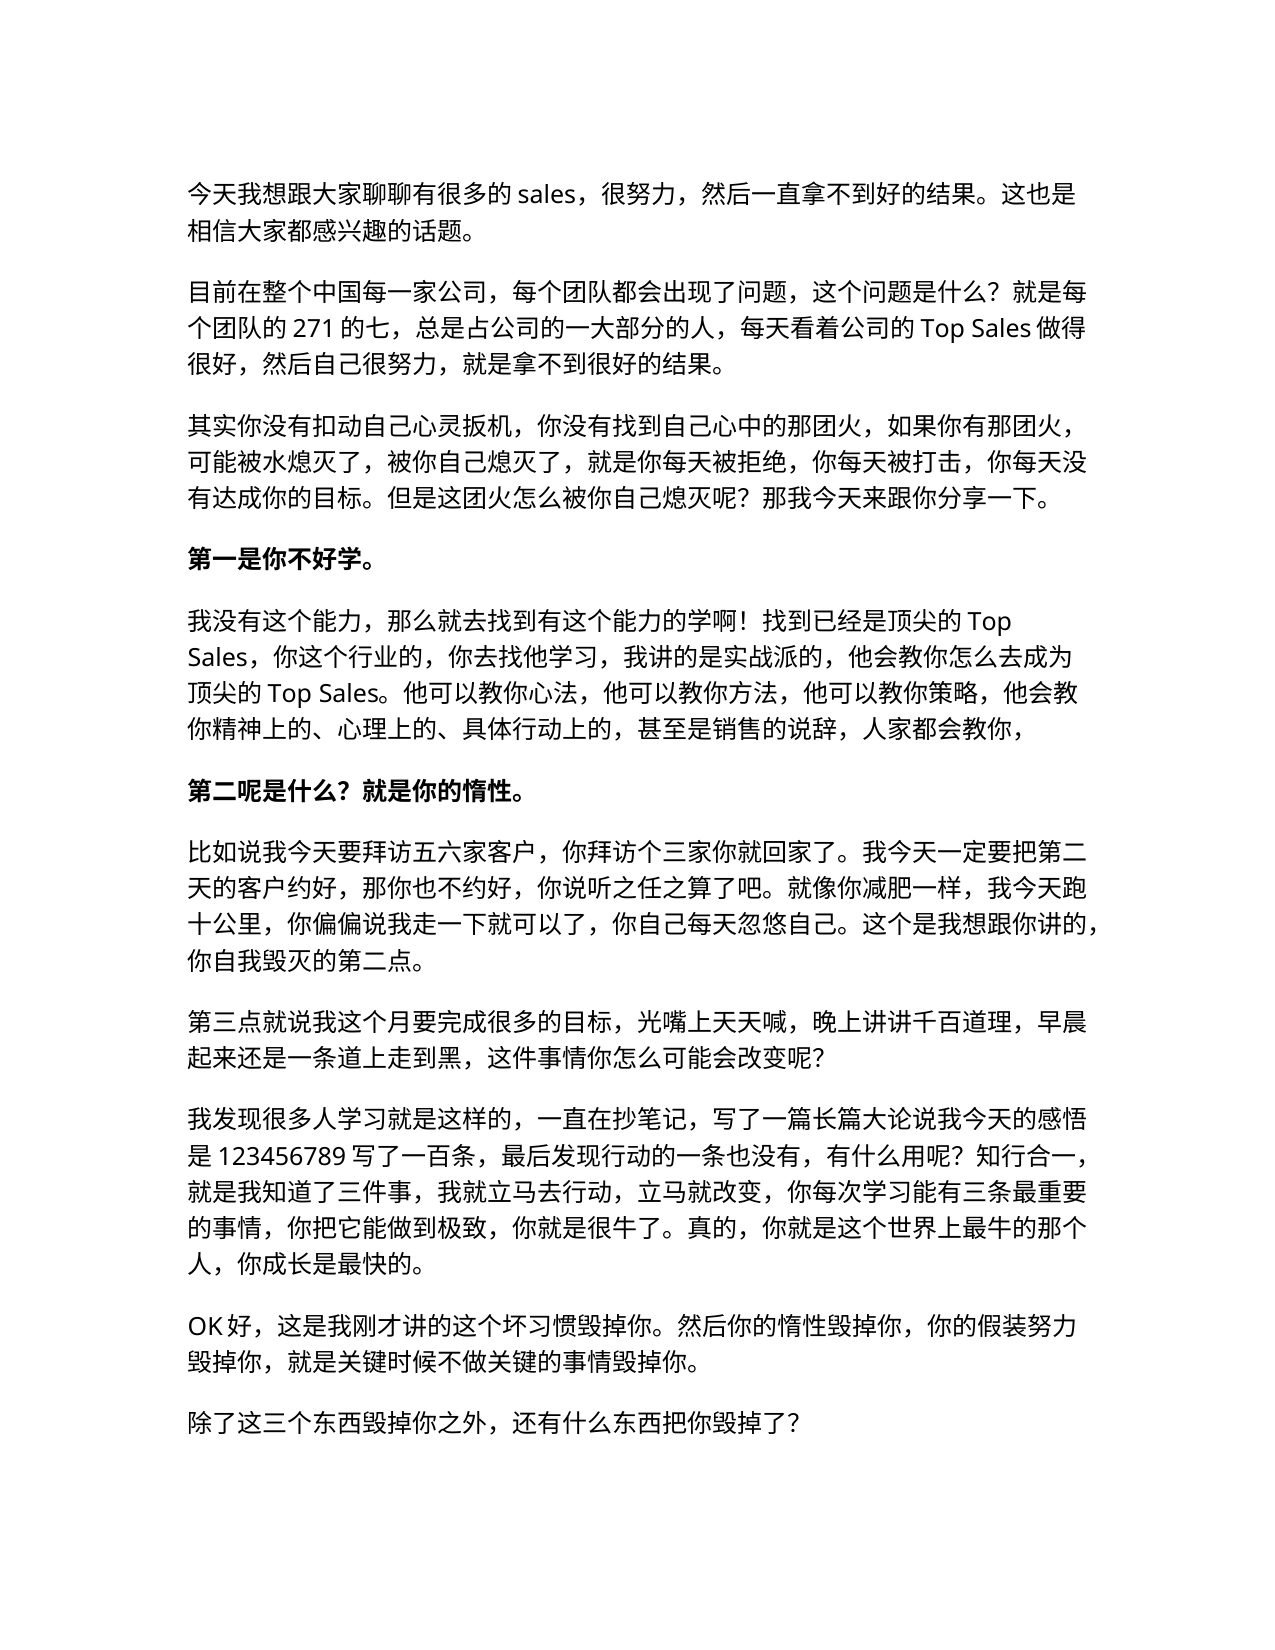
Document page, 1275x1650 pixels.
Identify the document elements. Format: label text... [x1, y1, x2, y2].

text 比如说我今天要拜访五六家客户，你拜访个三家你就回家了。我今天一定要把第二天的客户约好，那你也不约好，你说听之任之算了吧。就像你减肥一样，我今天跑十公里，你偏偏说我走一下就可以了，你自己每天忽悠自己。这个是我想跟你讲的，你自我毁灭的第二点。 [187, 832, 1087, 977]
text 我发现很多人学习就是这样的，一直在抄笔记，写了一篇长篇大论说我今天的感悟是123456789写了一百条，最后发现行动的一条也没有，有什么用呢？知行合一，就是我知道了三件事，我就立马去行动，立马就改变，你每次学习能有三条最重要的事情，你把它能做到极致，你就是很牛了。真的，你就是这个世界上最牛的那个人，你成长是最快的。 [187, 1100, 1087, 1281]
text OK好，这是我刚才讲的这个坏习惯毁掉你。然后你的惰性毁掉你，你的假装努力毁掉你，就是关键时候不做关键的事情毁掉你。 [187, 1306, 1087, 1379]
text 第三点就说我这个月要完成很多的目标，光嘴上天天喊，晚上讲讲千百道理，早晨起来还是一条道上走到黑，这件事情你怎么可能会改变呢？ [187, 1002, 1087, 1075]
text 目前在整个中国每一家公司，每个团队都会出现了问题，这个问题是什么？就是每个团队的271的七，总是占公司的一大部分的人，每天看着公司的Top Sales做得很好，然后自己很努力，就是拿不到很好的结果。 [187, 272, 1087, 381]
text 除了这三个东西毁掉你之外，还有什么东西把你毁掉了？ [187, 1404, 1087, 1440]
text 其实你没有扣动自己心灵扳机，你没有找到自己心中的那团火，如果你有那团火，可能被水熄灭了，被你自己熄灭了，就是你每天被拒绝，你每天被打击，你每天没有达成你的目标。但是这团火怎么被你自己熄灭呢？那我今天来跟你分享一下。 [187, 406, 1087, 515]
text 今天我想跟大家聊聊有很多的sales，很努力，然后一直拿不到好的结果。这也是相信大家都感兴趣的话题。 [187, 175, 1087, 247]
text 我没有这个能力，那么就去找到有这个能力的学啊！找到已经是顶尖的Top Sales，你这个行业的，你去找他学习，我讲的是实战派的，他会教你怎么去成为顶尖的Top Sales。他可以教你心法，他可以教你方法，他可以教你策略，他会教你精神上的、心理上的、具体行动上的，甚至是销售的说辞，人家都会教你， [187, 601, 1087, 746]
text 第二呢是什么？就是你的惰性。 [187, 771, 1087, 807]
text 第一是你不好学。 [187, 540, 1087, 576]
